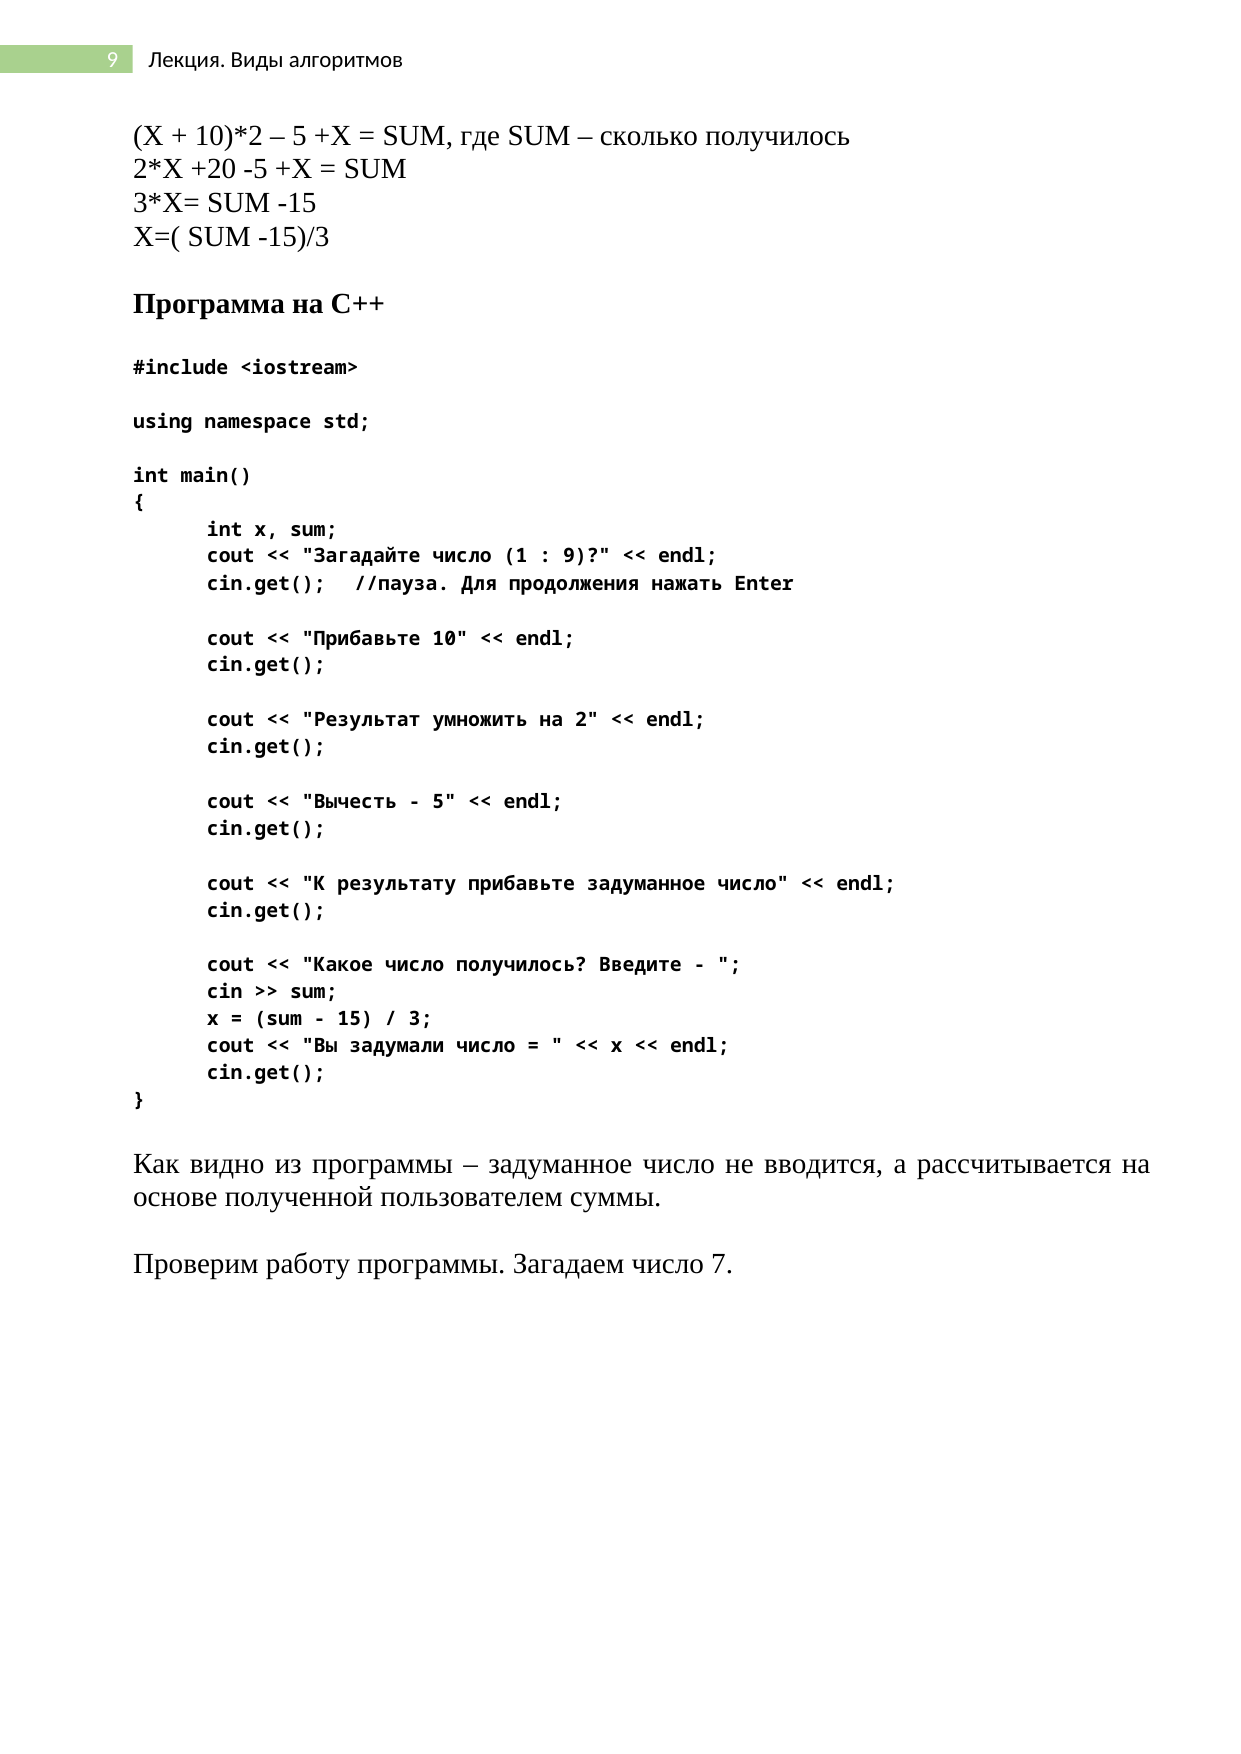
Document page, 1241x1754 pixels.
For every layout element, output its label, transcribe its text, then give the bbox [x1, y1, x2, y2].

text using namespace std; [133, 407, 1152, 434]
text cin.get(); [133, 815, 1152, 842]
text cout << "Вы задумали число = " << x << endl; [133, 1032, 1152, 1058]
text #include <iostream> [133, 353, 1152, 380]
text cout << "Результат умножить на 2" << endl; [133, 706, 1152, 733]
text cin.get(); [133, 651, 1152, 678]
text 2*Х +20 -5 +Х = SUM [133, 152, 1152, 185]
text cout << "К результату прибавьте задуманное число" << endl; [133, 870, 1152, 897]
text cin.get(); [133, 733, 1152, 760]
text } [133, 1086, 1152, 1112]
text cout << "Загадайте число (1 : 9)?" << endl; [133, 542, 1152, 569]
text Х=( SUM -15)/3 [133, 219, 1152, 252]
text cin.get(); //пауза. Для продолжения нажать Enter [133, 569, 1152, 596]
text int x, sum; [133, 515, 1152, 542]
text cout << "Какое число получилось? Введите - "; [133, 951, 1152, 978]
text cin.get(); [133, 897, 1152, 924]
text cout << "Вычесть - 5" << endl; [133, 788, 1152, 815]
text 3*X= SUM -15 [133, 185, 1152, 219]
text int main() [133, 461, 1152, 488]
text Как видно из программы – задуманное число не вводится, а рассчитывается на основе полученной пользователем суммы. [133, 1146, 1152, 1213]
text cout << "Прибавьте 10" << endl; [133, 624, 1152, 651]
text Проверим работу программы. Загадаем число 7. [133, 1247, 1152, 1280]
text cin.get(); [133, 1058, 1152, 1086]
text { [133, 488, 1152, 515]
text x = (sum - 15) / 3; [133, 1004, 1152, 1032]
text cin >> sum; [133, 978, 1152, 1004]
text (Х + 10)*2 – 5 +Х = SUM, где SUM – сколько получилось [133, 118, 1152, 152]
text Программа на С++ [133, 286, 1152, 319]
